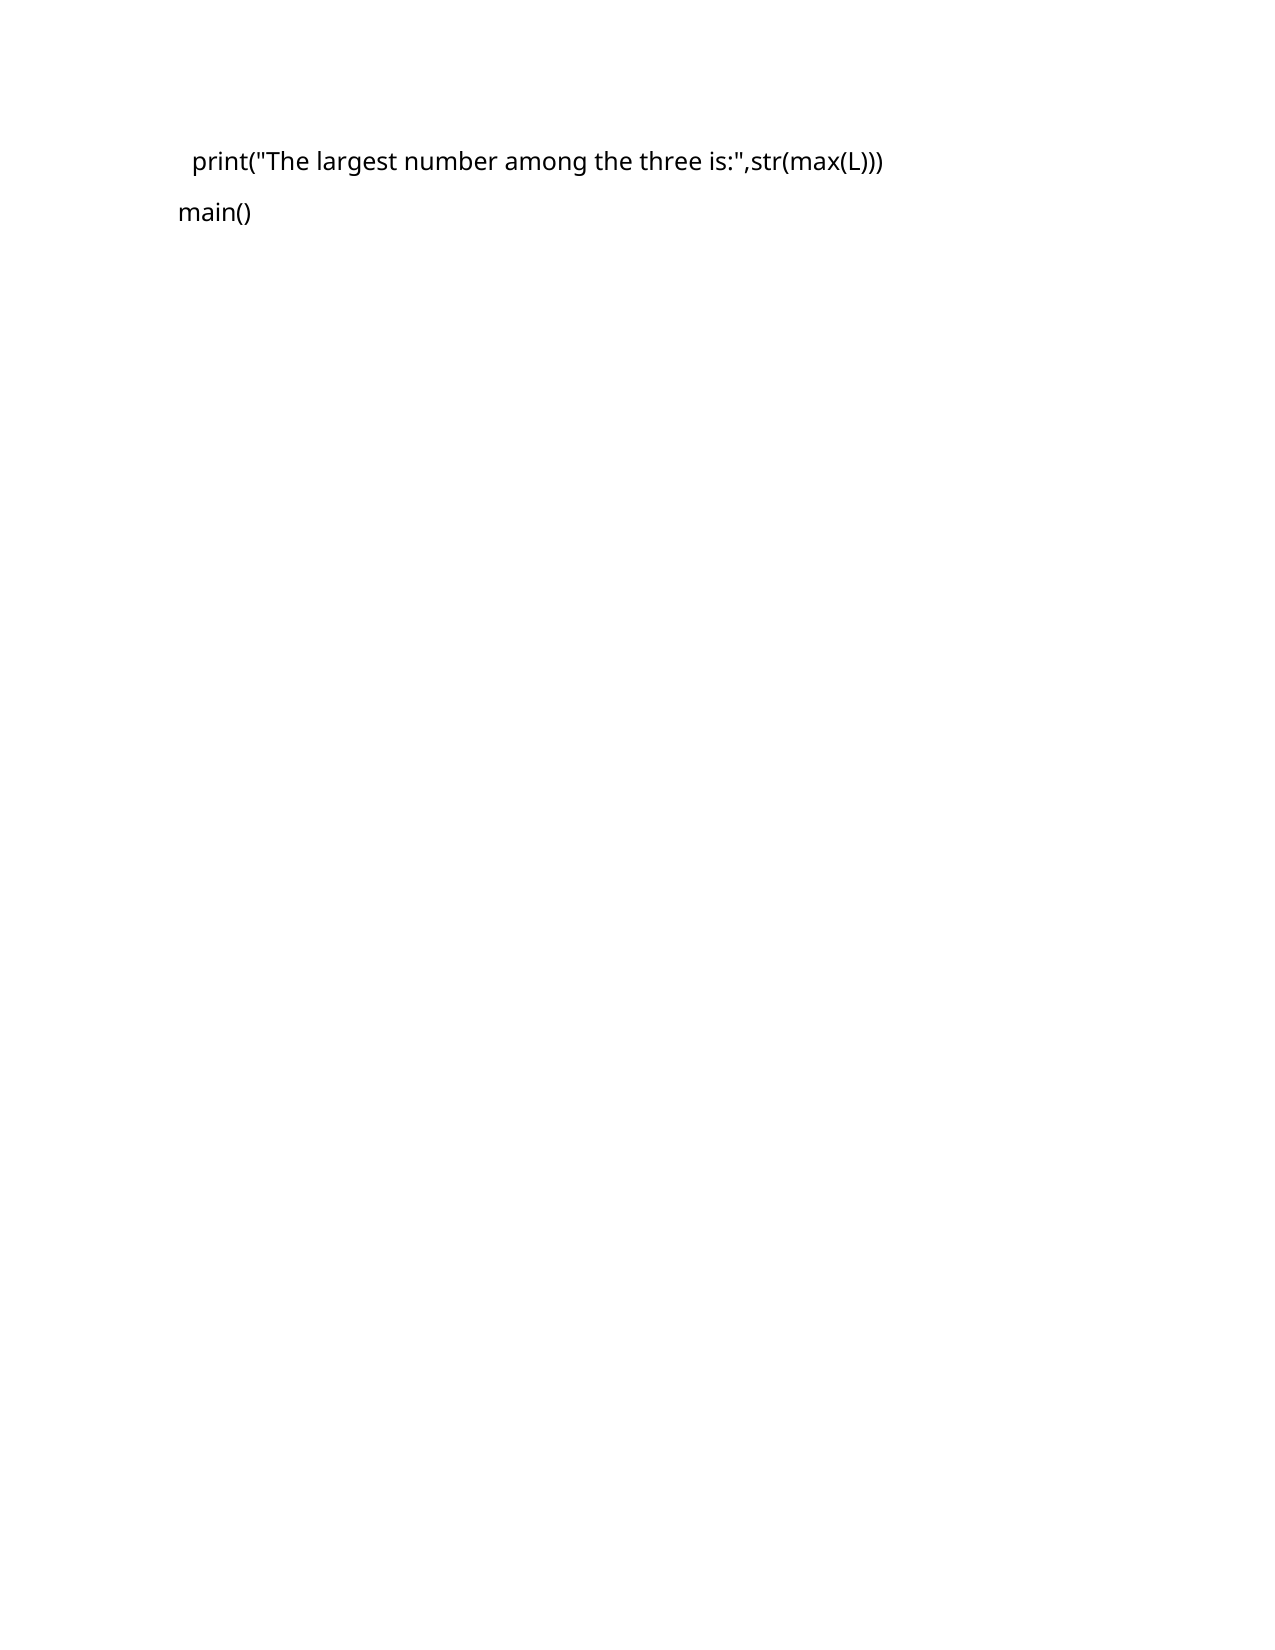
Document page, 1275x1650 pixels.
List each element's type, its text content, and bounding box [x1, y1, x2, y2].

text print("The largest number among the three is:",str(max(L))) main() [178, 144, 905, 229]
